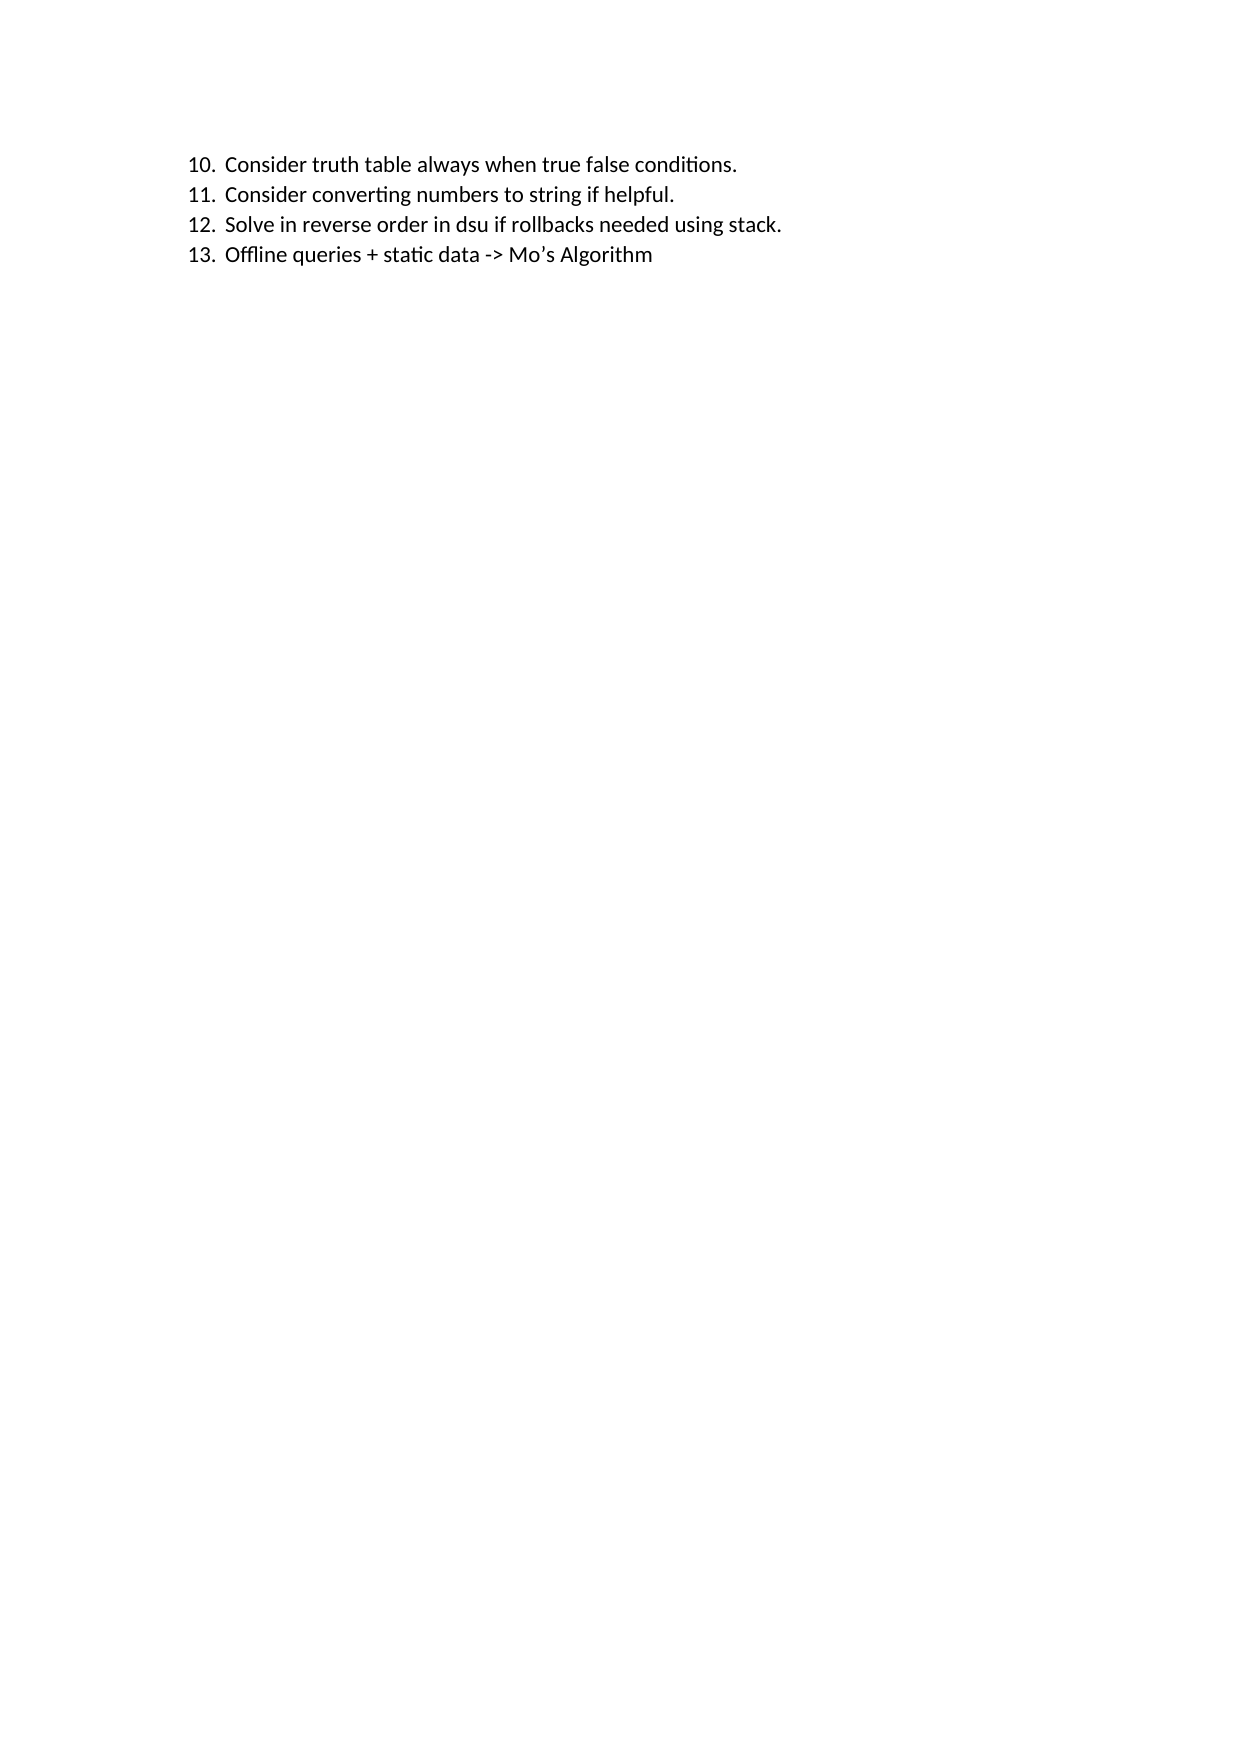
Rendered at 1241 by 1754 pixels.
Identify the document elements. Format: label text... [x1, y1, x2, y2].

list Consider truth table always when true false conditions. [187, 150, 1090, 178]
list Consider converting numbers to string if helpful. [187, 180, 1090, 208]
list Offline queries + static data -> Mo’s Algorithm [187, 241, 1090, 269]
list Solve in reverse order in dsu if rollbacks needed using stack. [187, 210, 1090, 238]
